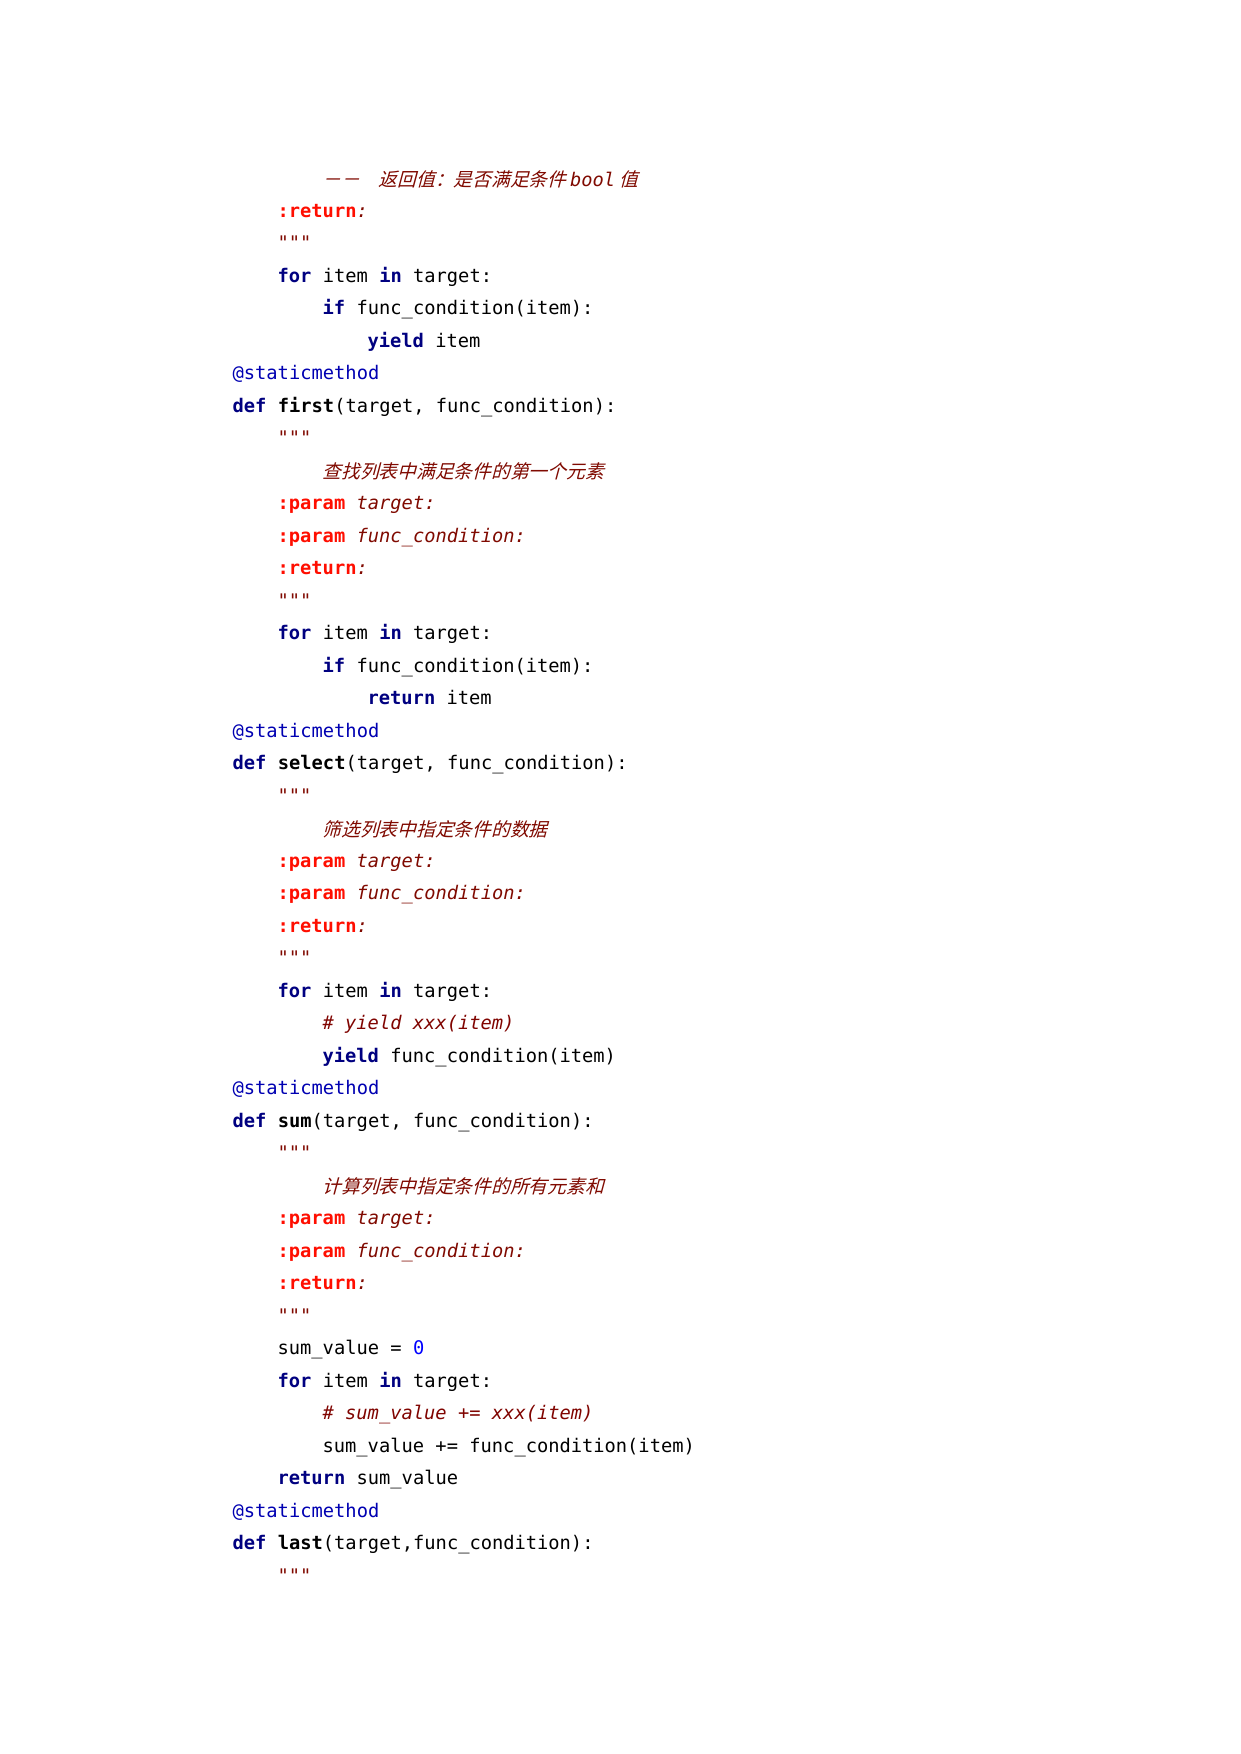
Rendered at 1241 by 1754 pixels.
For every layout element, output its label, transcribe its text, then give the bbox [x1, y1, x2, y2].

text if func_condition(item): [187, 649, 1053, 682]
text :return: [187, 194, 1053, 227]
text yield func_condition(item) [187, 1039, 1053, 1072]
text for item in target: [187, 259, 1053, 292]
text return item [187, 682, 1053, 714]
text """ [187, 422, 1053, 454]
text 计算列表中指定条件的所有元素和 [187, 1169, 1053, 1202]
text @staticmethod [187, 714, 1053, 747]
text def select(target, func_condition): [187, 747, 1053, 779]
text :param func_condition: [187, 519, 1053, 552]
text # yield xxx(item) [187, 1007, 1053, 1039]
text """ [187, 227, 1053, 259]
text :return: [187, 909, 1053, 942]
text def first(target, func_condition): [187, 389, 1053, 422]
text """ [187, 1559, 1053, 1592]
text －－ 返回值：是否满足条件bool值 [187, 162, 1053, 194]
text 查找列表中满足条件的第一个元素 [187, 454, 1053, 487]
text @staticmethod [187, 1072, 1053, 1104]
text def last(target,func_condition): [187, 1527, 1053, 1559]
text return sum_value [187, 1462, 1053, 1494]
text :param func_condition: [187, 877, 1053, 909]
text for item in target: [187, 1364, 1053, 1397]
text def sum(target, func_condition): [187, 1104, 1053, 1137]
text if func_condition(item): [187, 292, 1053, 324]
text for item in target: [187, 974, 1053, 1007]
text """ [187, 942, 1053, 974]
text :return: [187, 1267, 1053, 1299]
text :return: [187, 552, 1053, 584]
text sum_value += func_condition(item) [187, 1429, 1053, 1462]
text """ [187, 1299, 1053, 1332]
text sum_value = 0 [187, 1332, 1053, 1364]
text 筛选列表中指定条件的数据 [187, 812, 1053, 844]
text yield item [187, 324, 1053, 357]
text :param func_condition: [187, 1234, 1053, 1267]
text :param target: [187, 844, 1053, 877]
text :param target: [187, 1202, 1053, 1234]
text :param target: [187, 487, 1053, 519]
text for item in target: [187, 617, 1053, 649]
text # sum_value += xxx(item) [187, 1397, 1053, 1429]
text @staticmethod [187, 1494, 1053, 1527]
text """ [187, 584, 1053, 617]
text @staticmethod [187, 357, 1053, 389]
text """ [187, 779, 1053, 812]
text """ [187, 1137, 1053, 1169]
